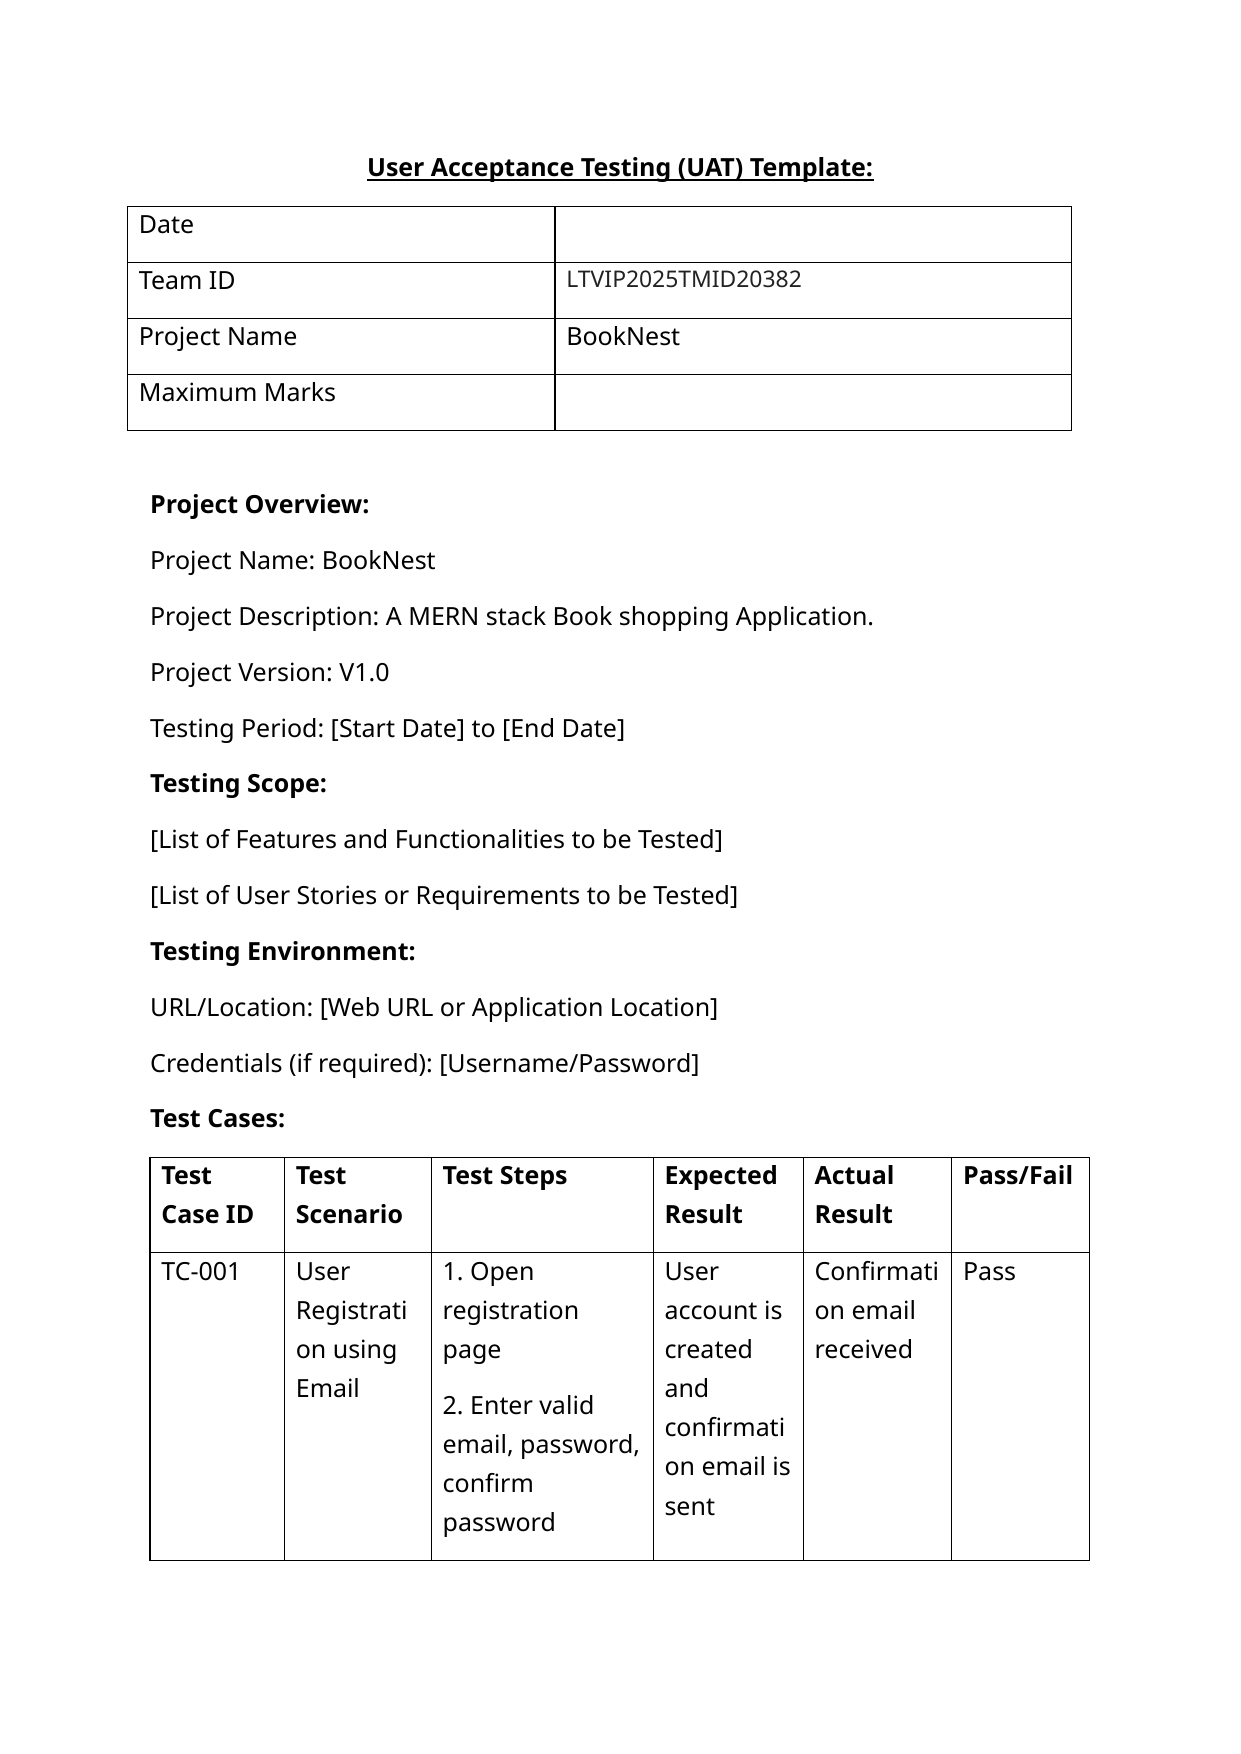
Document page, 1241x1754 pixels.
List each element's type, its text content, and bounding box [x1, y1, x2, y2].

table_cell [804, 1253, 951, 1560]
table_cell [556, 375, 1071, 430]
table_cell BookNest [556, 319, 1071, 374]
table_header Test Scenario [285, 1158, 431, 1252]
text [List of User Stories or Requirements to be Tested] [150, 878, 1090, 912]
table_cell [654, 1253, 803, 1560]
table_cell TC-001 [151, 1253, 284, 1560]
text Testing Environment: [150, 933, 1090, 968]
text URL/Location: [Web URL or Application Location] [150, 989, 1090, 1023]
table_header [556, 207, 1071, 262]
text Credentials (if required): [Username/Password] [150, 1045, 1090, 1079]
text Project Name: BookNest [150, 543, 1090, 577]
text Project Version: V1.0 [150, 654, 1090, 688]
table_cell Pass [952, 1253, 1089, 1560]
table_cell Team ID [128, 263, 554, 318]
text User Acceptance Testing (UAT) Template: [150, 150, 1090, 184]
table_cell Project Name [128, 319, 554, 374]
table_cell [285, 1253, 431, 1560]
text Test Cases: [150, 1101, 1090, 1135]
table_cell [432, 1253, 653, 1560]
table_header Expected Result [654, 1158, 803, 1252]
text Testing Period: [Start Date] to [End Date] [150, 710, 1090, 744]
table_header Test Steps [432, 1158, 653, 1252]
text [List of Features and Functionalities to be Tested] [150, 822, 1090, 856]
text Project Overview: [150, 487, 1090, 521]
table_header Pass/Fail [952, 1158, 1089, 1252]
text Project Description: A MERN stack Book shopping Application. [150, 598, 1090, 633]
table_cell LTVIP2025TMID20382 [556, 263, 1071, 318]
table_header Actual Result [804, 1158, 951, 1252]
table_header Test Case ID [151, 1158, 284, 1252]
text Testing Scope: [150, 766, 1090, 800]
table_cell Maximum Marks [128, 375, 554, 430]
table_header Date [128, 207, 554, 262]
